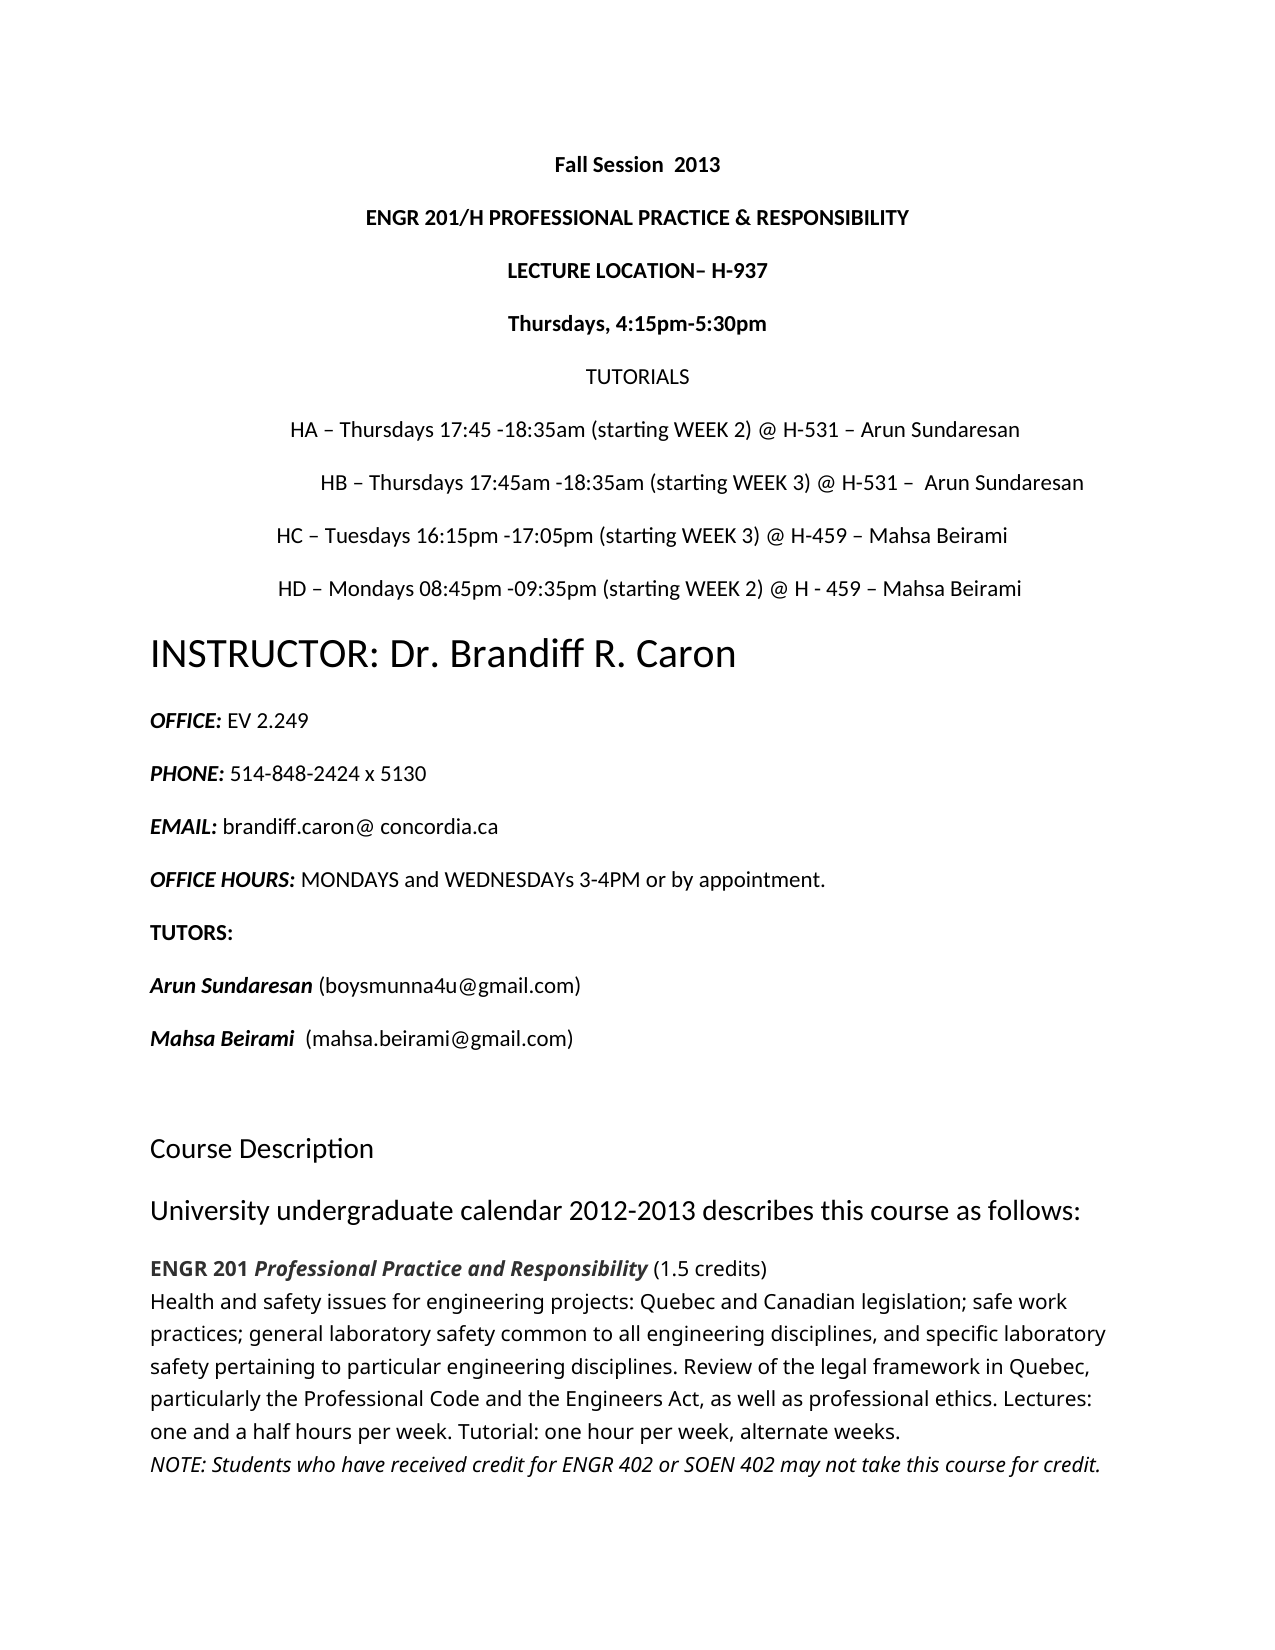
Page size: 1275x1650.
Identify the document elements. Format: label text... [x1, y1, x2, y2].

text HB – Thursdays 17:45am -18:35am (starting WEEK 3) @ H-531 – Arun Sundaresan [225, 468, 1125, 496]
text OFFICE HOURS: MONDAYS and WEDNESDAYs 3-4PM or by appointment. [150, 866, 1125, 893]
text University undergraduate calendar 2012-2013 describes this course as follows: [150, 1192, 1125, 1228]
text ENGR 201 Professional Practice and Responsibility (1.5 credits) Health and safety issues for engineering projects: Quebec and Canadian legislation; safe work practices; general laboratory safety common to all engineering disciplines, and specific laboratory safety pertaining to particular engineering disciplines. Review of the legal framework in Quebec, particularly the Professional Code and the Engineers Act, as well as professional ethics. Lectures: one and a half hours per week. Tutorial: one hour per week, alternate weeks. NOTE: Students who have received credit for ENGR 402 or SOEN 402 may not take this course for credit. [150, 1254, 1125, 1478]
text HC – Tuesdays 16:15pm -17:05pm (starting WEEK 3) @ H-459 – Mahsa Beirami [150, 521, 1125, 549]
text Arun Sundaresan (boysmunna4u@gmail.com) [150, 972, 1125, 999]
text Mahsa Beirami (mahsa.beirami@gmail.com) [150, 1024, 1125, 1053]
text OFFICE: EV 2.249 [150, 706, 1125, 734]
text Course Description [150, 1131, 1125, 1166]
text HD – Mondays 08:45pm -09:35pm (starting WEEK 2) @ H - 459 – Mahsa Beirami [150, 574, 1125, 602]
text ENGR 201/H PROFESSIONAL PRACTICE & RESPONSIBILITY [150, 203, 1125, 231]
text Fall Session 2013 [150, 150, 1125, 178]
text INSTRUCTOR: Dr. Brandiff R. Caron [150, 627, 1125, 678]
text EMAIL: brandiff.caron@ concordia.ca [150, 812, 1125, 841]
text Thursdays, 4:15pm-5:30pm [150, 309, 1125, 337]
text TUTORIALS [150, 362, 1125, 390]
text HA – Thursdays 17:45 -18:35am (starting WEEK 2) @ H-531 – Arun Sundaresan [150, 415, 1125, 443]
text LECTURE LOCATION– H-937 [150, 256, 1125, 284]
text PHONE: 514-848-2424 x 5130 [150, 759, 1125, 787]
text TUTORS: [150, 918, 1125, 947]
